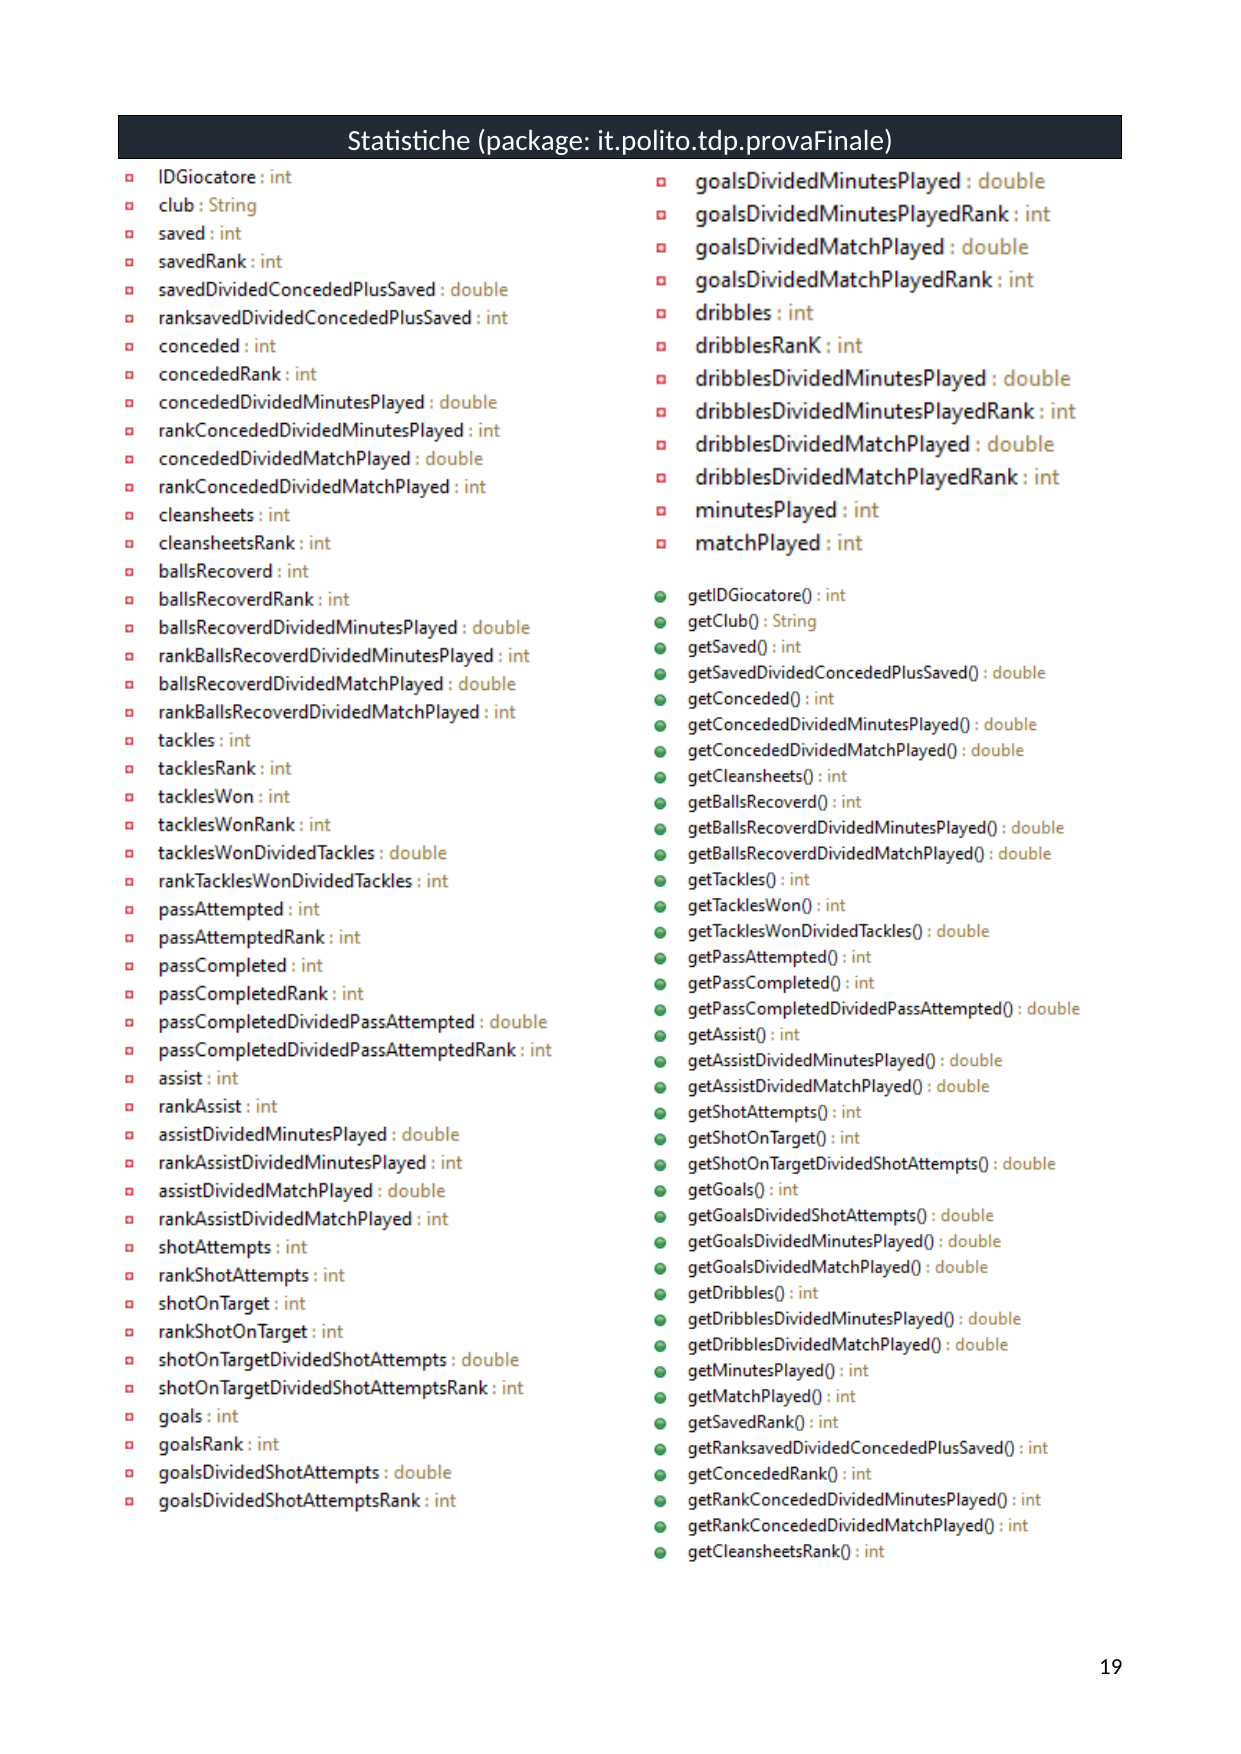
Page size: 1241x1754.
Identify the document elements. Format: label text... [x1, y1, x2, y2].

picture [648, 168, 1089, 558]
picture [121, 168, 563, 1515]
table_header Statistiche (package: it.polito.tdp.provaFinale) [119, 116, 1121, 158]
picture [649, 584, 1090, 1565]
